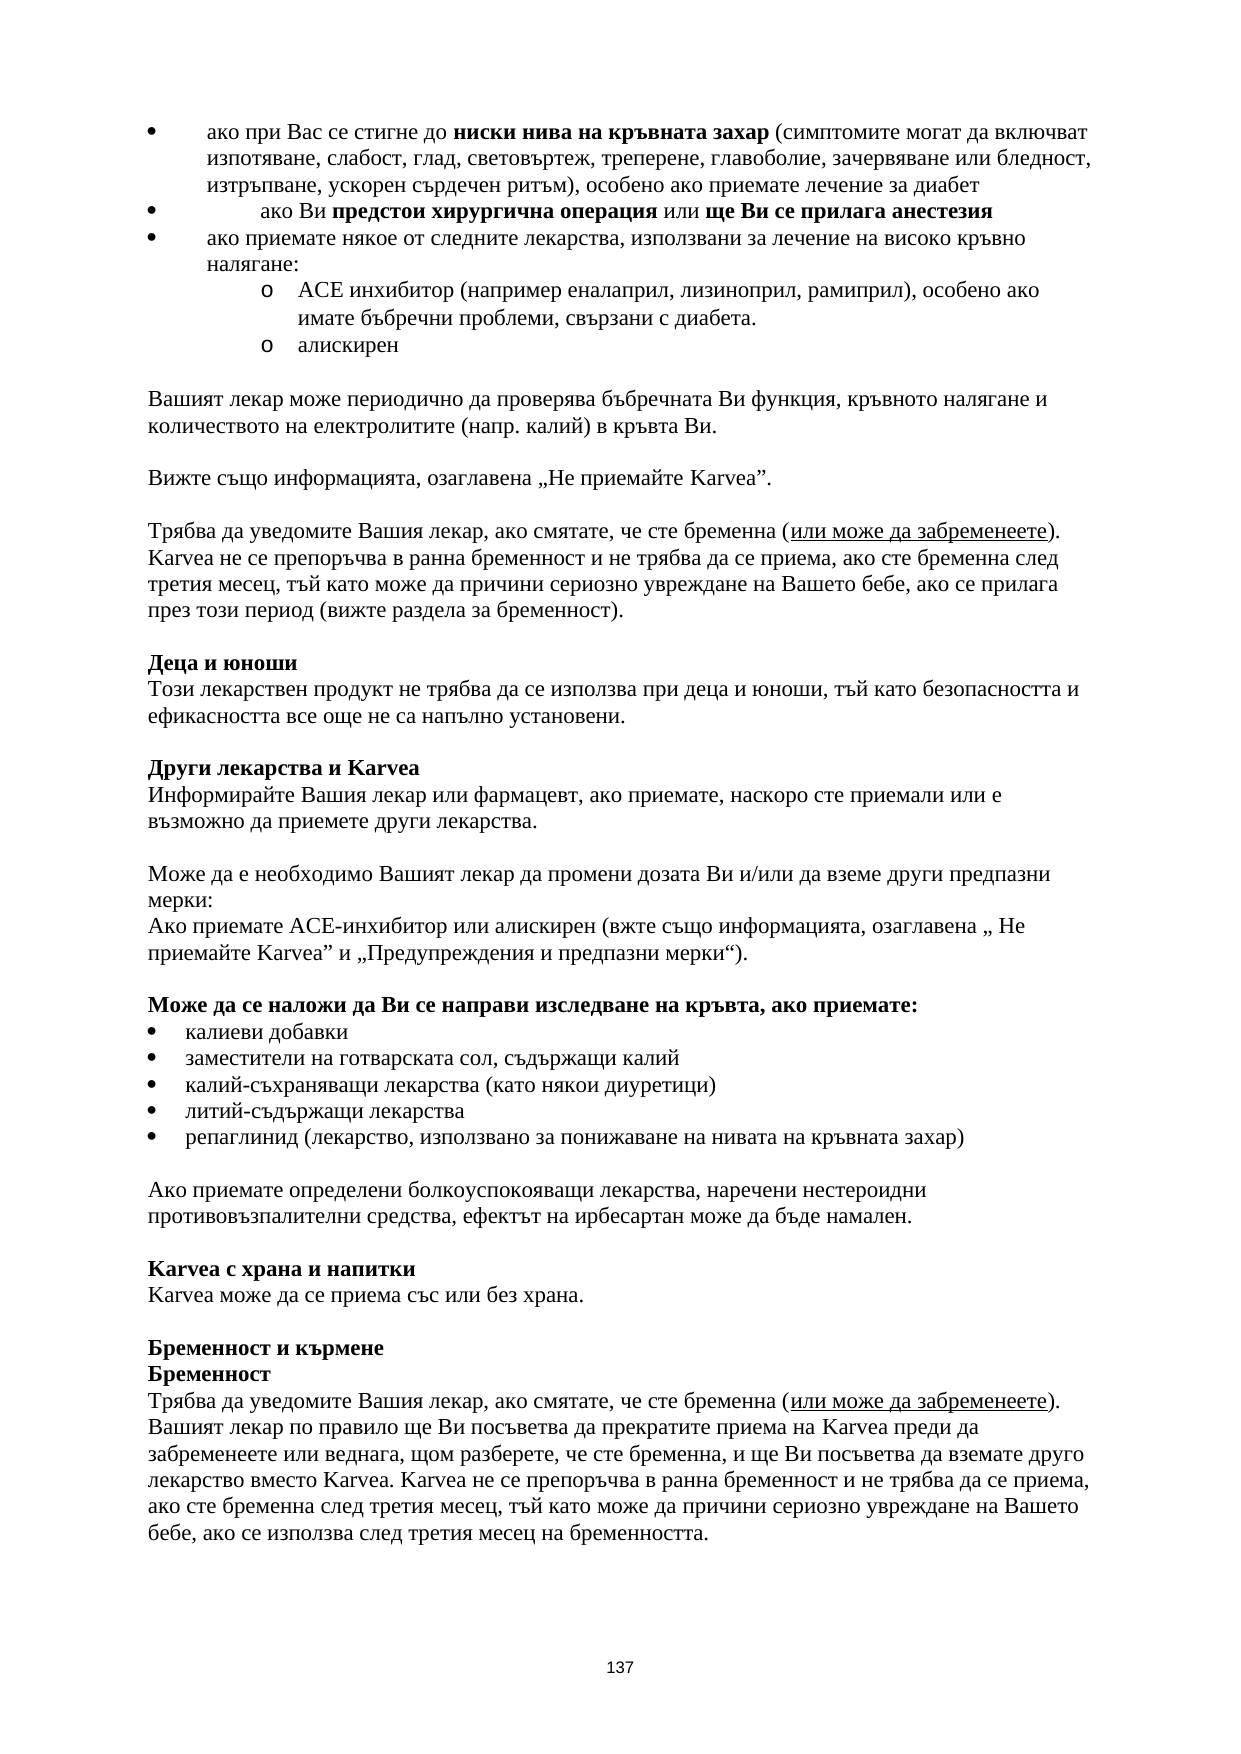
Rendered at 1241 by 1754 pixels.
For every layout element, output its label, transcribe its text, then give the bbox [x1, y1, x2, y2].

list заместители на готварската сол, съдържащи калий [148, 1044, 1093, 1071]
list калий-съхраняващи лекарства (като някои диуретици) [148, 1071, 1093, 1097]
list репаглинид (лекарство, използвано за понижаване на нивата на кръвната захар) [148, 1123, 1093, 1150]
list ако приемате някое от следните лекарства, използвани за лечение на високо кръвно налягане: [148, 223, 1093, 276]
text Ако приемате определени болкоуспокояващи лекарства, наречени нестероидни противовъзпалителни средства, ефектът на ирбесартан може да бъде намален. [148, 1176, 1093, 1229]
subtitle Бременност и кърмене [148, 1334, 1093, 1361]
subtitle Деца и юноши [148, 649, 1093, 675]
text Трябва да уведомите Вашия лекар, ако смятате, че сте бременна (или може да забременеете). Вашият лекар по правило ще Ви посъветва да прекратите приема на Karvea преди да забременеете или веднага, щом разберете, че сте бременна, и ще Ви посъветва да вземате друго лекарство вместо Karvea. Karvea не се препоръчва в ранна бременност и не трябва да се приема, ако сте бременна след третия месец, тъй като може да причини сериозно увреждане на Вашето бебе, ако се използва след третия месец на бременността. [148, 1387, 1093, 1545]
list ако при Вас се стигне до ниски нива на кръвната захар (симптомите могат да включват изпотяване, слабост, глад, световъртеж, треперене, главоболие, зачервяване или бледност, изтръпване, ускорен сърдечен ритъм), особено ако приемате лечение за диабет [148, 118, 1093, 197]
subtitle Други лекарства и Karvea [148, 754, 1093, 781]
subtitle Може да се наложи да Ви се направи изследване на кръвта, ако приемате: [148, 992, 1093, 1018]
list литий-съдържащи лекарства [148, 1097, 1093, 1123]
list калиеви добавки [148, 1018, 1093, 1044]
subtitle Karvea с храна и напитки [148, 1255, 1093, 1281]
text Информирайте Вашия лекар или фармацевт, ако приемате, наскоро сте приемали или е възможно да приемете други лекарства. [148, 781, 1093, 833]
text Ако приемате АСЕ-инхибитор или алискирен (вжте също информацията, озаглавена „ Не приемайте Karvea” и „Предупреждения и предпазни мерки“). [148, 912, 1093, 965]
text Може да е необходимо Вашият лекар да промени дозата Ви и/или да вземе други предпазни мерки: [148, 860, 1093, 912]
list ако Ви предстои хирургична операция или ще Ви се прилага анестезия [148, 197, 1093, 223]
subtitle Бременност [148, 1361, 1093, 1387]
text Karvea може да се приема със или без храна. [148, 1281, 1093, 1308]
list Вижте също информацията, озаглавена „Не приемайте Karvea”. [148, 464, 1093, 491]
text Този лекарствен продукт не трябва да се използва при деца и юноши, тъй като безопасността и ефикасността все още не са напълно установени. [148, 675, 1093, 728]
list ACE инхибитор (например еналаприл, лизиноприл, рамиприл), особено ако имате бъбречни проблеми, свързани с диабета. [260, 276, 1093, 331]
list алискирен [260, 331, 1093, 359]
text Вашият лекар може периодично да проверява бъбречната Ви функция, кръвното налягане и количеството на електролитите (напр. калий) в кръвта Ви. [148, 385, 1093, 438]
text Трябва да уведомите Вашия лекар, ако смятате, че сте бременна (или може да забременеете). Karvea не се препоръчва в ранна бременност и не трябва да се приема, ако сте бременна след третия месец, тъй като може да причини сериозно увреждане на Вашето бебе, ако се прилага през този период (вижте раздела за бременност). [148, 517, 1093, 623]
